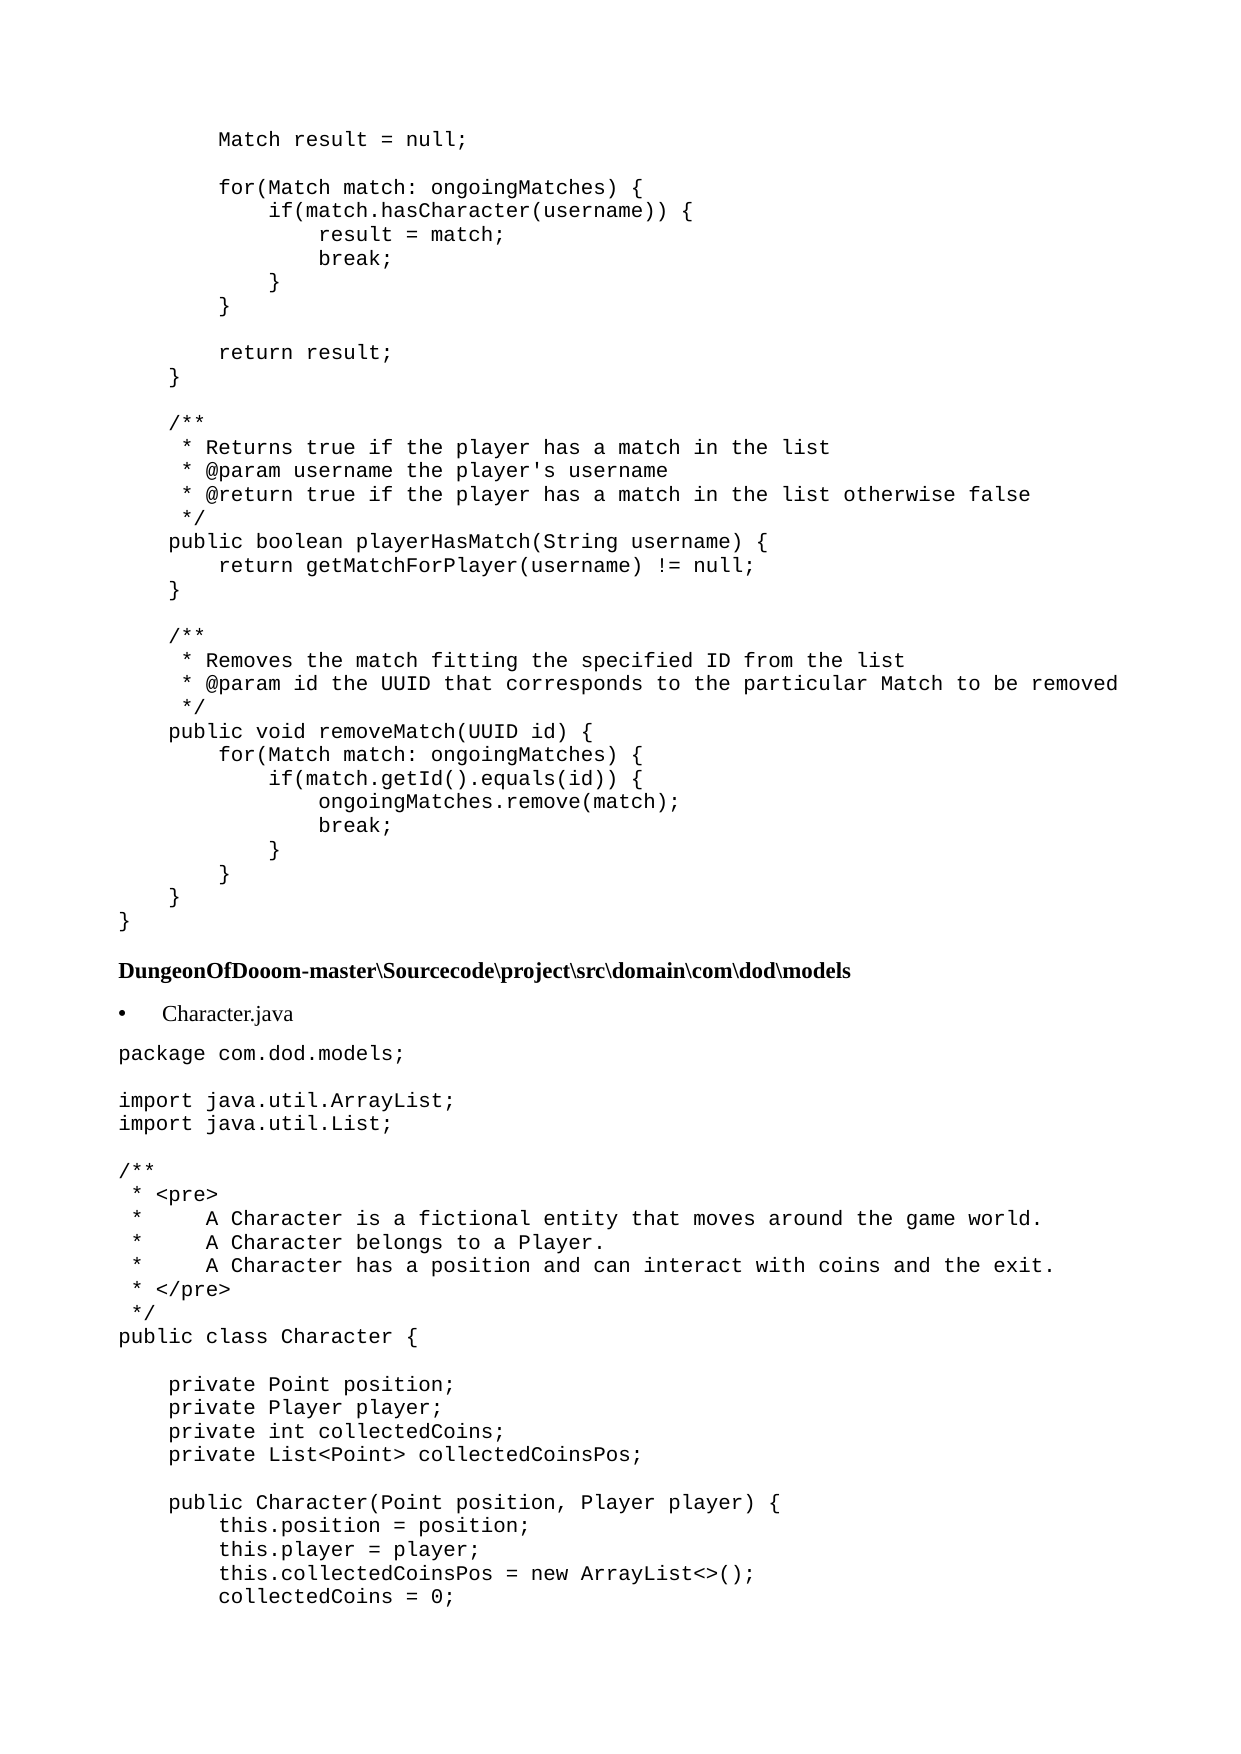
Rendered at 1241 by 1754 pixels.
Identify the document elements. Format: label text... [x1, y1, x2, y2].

text /** [118, 626, 1122, 650]
text public boolean playerHasMatch(String username) { [118, 531, 1122, 555]
text } [118, 839, 1122, 862]
text * @param username the player's username [118, 461, 1122, 484]
text break; [118, 248, 1122, 271]
text private List<Point> collectedCoinsPos; [118, 1444, 1122, 1468]
text public Character(Point position, Player player) { [118, 1492, 1122, 1515]
text if(match.getId().equals(id)) { [118, 768, 1122, 792]
list Character.java [118, 1000, 1122, 1026]
text collectedCoins = 0; [118, 1586, 1122, 1610]
text for(Match match: ongoingMatches) { [118, 177, 1122, 200]
text this.player = player; [118, 1539, 1122, 1563]
text */ [118, 1303, 1122, 1326]
text } [118, 886, 1122, 910]
text ongoingMatches.remove(match); [118, 792, 1122, 815]
text for(Match match: ongoingMatches) { [118, 744, 1122, 768]
text * A Character belongs to a Player. [118, 1232, 1122, 1255]
text * A Character is a fictional entity that moves around the game world. [118, 1208, 1122, 1232]
text * Returns true if the player has a match in the list [118, 437, 1122, 461]
text break; [118, 815, 1122, 839]
text import java.util.List; [118, 1113, 1122, 1137]
text if(match.hasCharacter(username)) { [118, 200, 1122, 224]
text } [118, 579, 1122, 602]
text result = match; [118, 224, 1122, 248]
text /** [118, 413, 1122, 437]
text public void removeMatch(UUID id) { [118, 721, 1122, 744]
text } [118, 295, 1122, 319]
text return getMatchForPlayer(username) != null; [118, 555, 1122, 579]
text } [118, 366, 1122, 389]
text private int collectedCoins; [118, 1421, 1122, 1444]
text * A Character has a position and can interact with coins and the exit. [118, 1255, 1122, 1279]
text public class Character { [118, 1326, 1122, 1350]
text * <pre> [118, 1184, 1122, 1208]
text * @return true if the player has a match in the list otherwise false [118, 484, 1122, 508]
text this.position = position; [118, 1515, 1122, 1539]
text return result; [118, 342, 1122, 366]
text * </pre> [118, 1279, 1122, 1303]
text */ [118, 508, 1122, 531]
text DungeonOfDooom-master\Sourcecode\project\src\domain\com\dod\models [118, 957, 1122, 983]
text package com.dod.models; [118, 1042, 1122, 1066]
text import java.util.ArrayList; [118, 1090, 1122, 1113]
text * @param id the UUID that corresponds to the particular Match to be removed [118, 673, 1122, 697]
text } [118, 862, 1122, 886]
text /** [118, 1161, 1122, 1184]
text private Point position; [118, 1373, 1122, 1397]
text Match result = null; [118, 129, 1122, 153]
text } [118, 910, 1122, 933]
text * Removes the match fitting the specified ID from the list [118, 650, 1122, 673]
text private Player player; [118, 1397, 1122, 1421]
text } [118, 271, 1122, 295]
text this.collectedCoinsPos = new ArrayList<>(); [118, 1563, 1122, 1586]
text */ [118, 697, 1122, 721]
